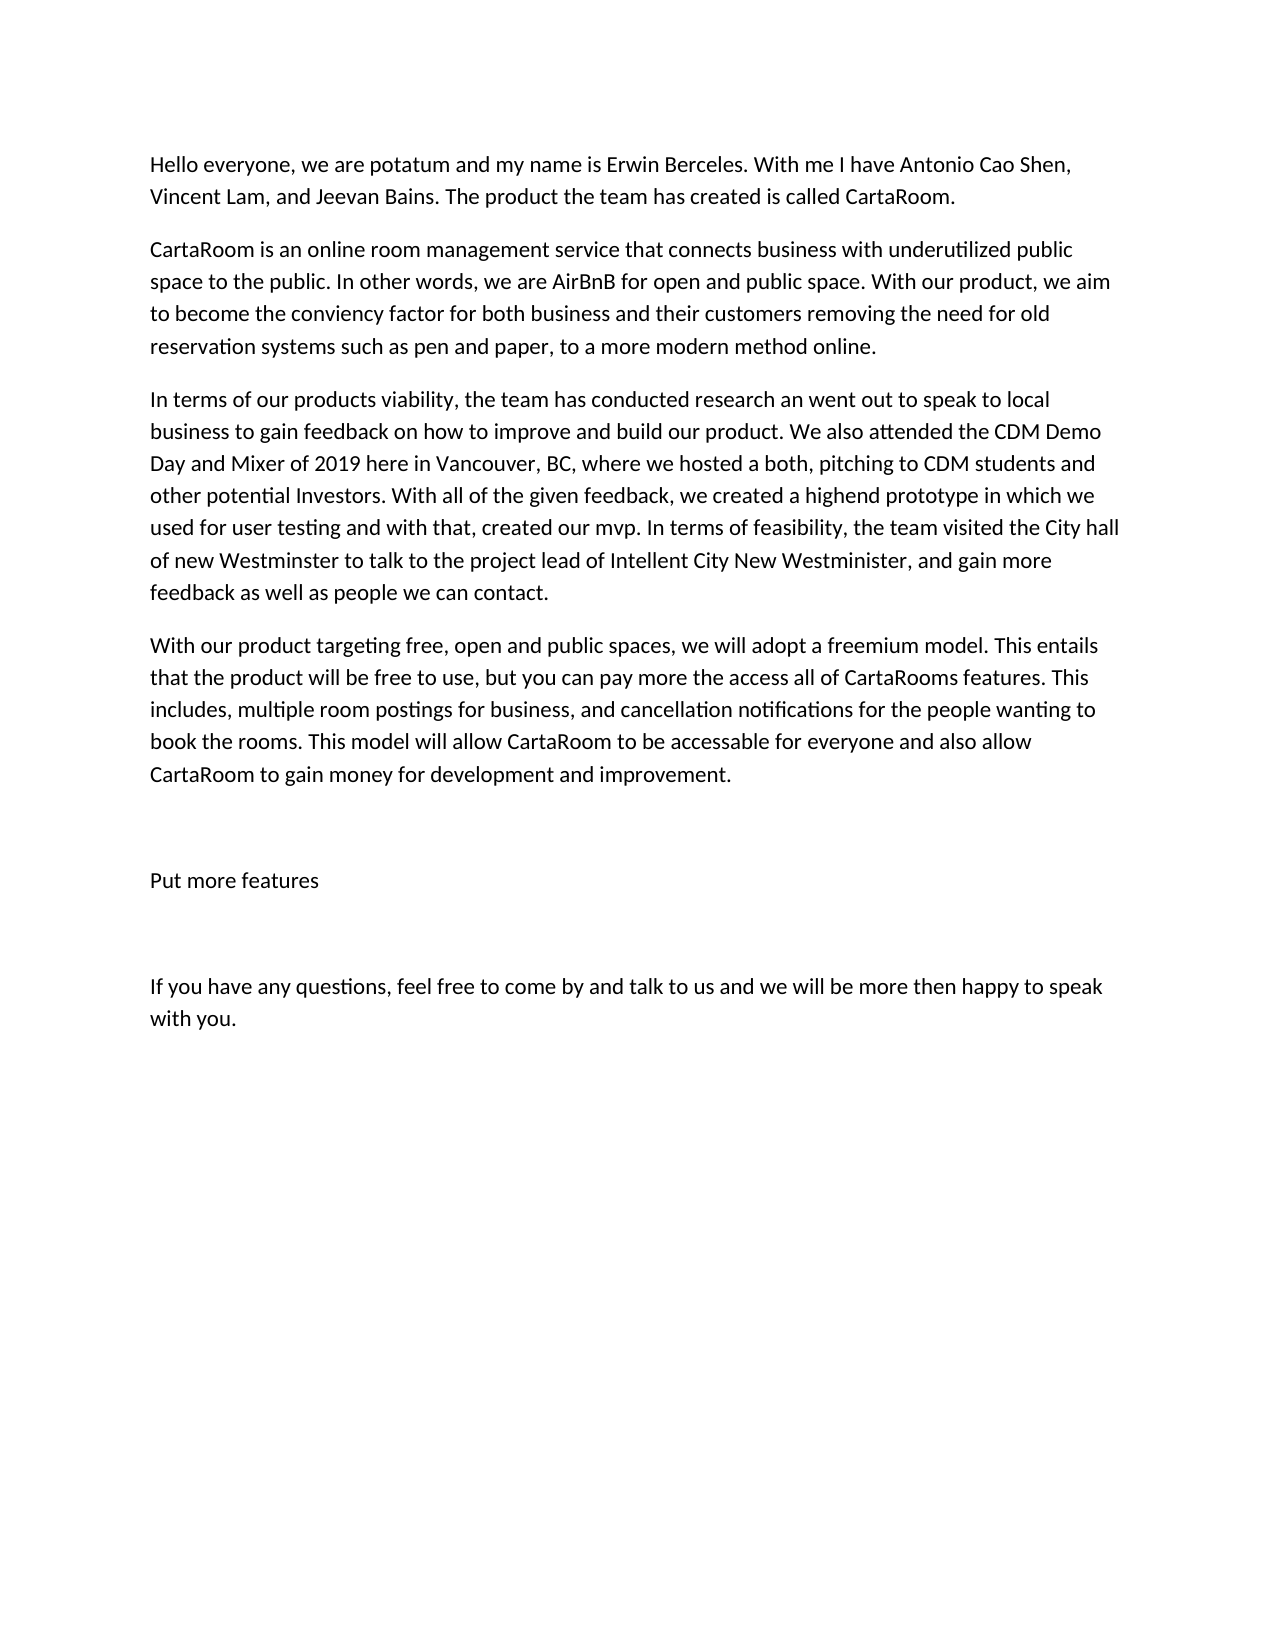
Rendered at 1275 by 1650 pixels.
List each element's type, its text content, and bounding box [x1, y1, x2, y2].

text Hello everyone, we are potatum and my name is Erwin Berceles. With me I have Antonio Cao Shen, Vincent Lam, and Jeevan Bains. The product the team has created is called CartaRoom. [150, 150, 1125, 210]
text CartaRoom is an online room management service that connects business with underutilized public space to the public. In other words, we are AirBnB for open and public space. With our product, we aim to become the conviency factor for both business and their customers removing the need for old reservation systems such as pen and paper, to a more modern method online. [150, 235, 1125, 360]
text In terms of our products viability, the team has conducted research an went out to speak to local business to gain feedback on how to improve and build our product. We also attended the CDM Demo Day and Mixer of 2019 here in Vancouver, BC, where we hosted a both, pitching to CDM students and other potential Investors. With all of the given feedback, we created a highend prototype in which we used for user testing and with that, created our mvp. In terms of feasibility, the team visited the City hall of new Westminster to talk to the project lead of Intellent City New Westminister, and gain more feedback as well as people we can contact. [150, 385, 1125, 606]
text Put more features [150, 866, 1125, 894]
text With our product targeting free, open and public spaces, we will adopt a freemium model. This entails that the product will be free to use, but you can pay more the access all of CartaRooms features. This includes, multiple room postings for business, and cancellation notifications for the people wanting to book the rooms. This model will allow CartaRoom to be accessable for everyone and also allow CartaRoom to gain money for development and improvement. [150, 631, 1125, 788]
text If you have any questions, feel free to come by and talk to us and we will be more then happy to speak with you. [150, 972, 1125, 1032]
